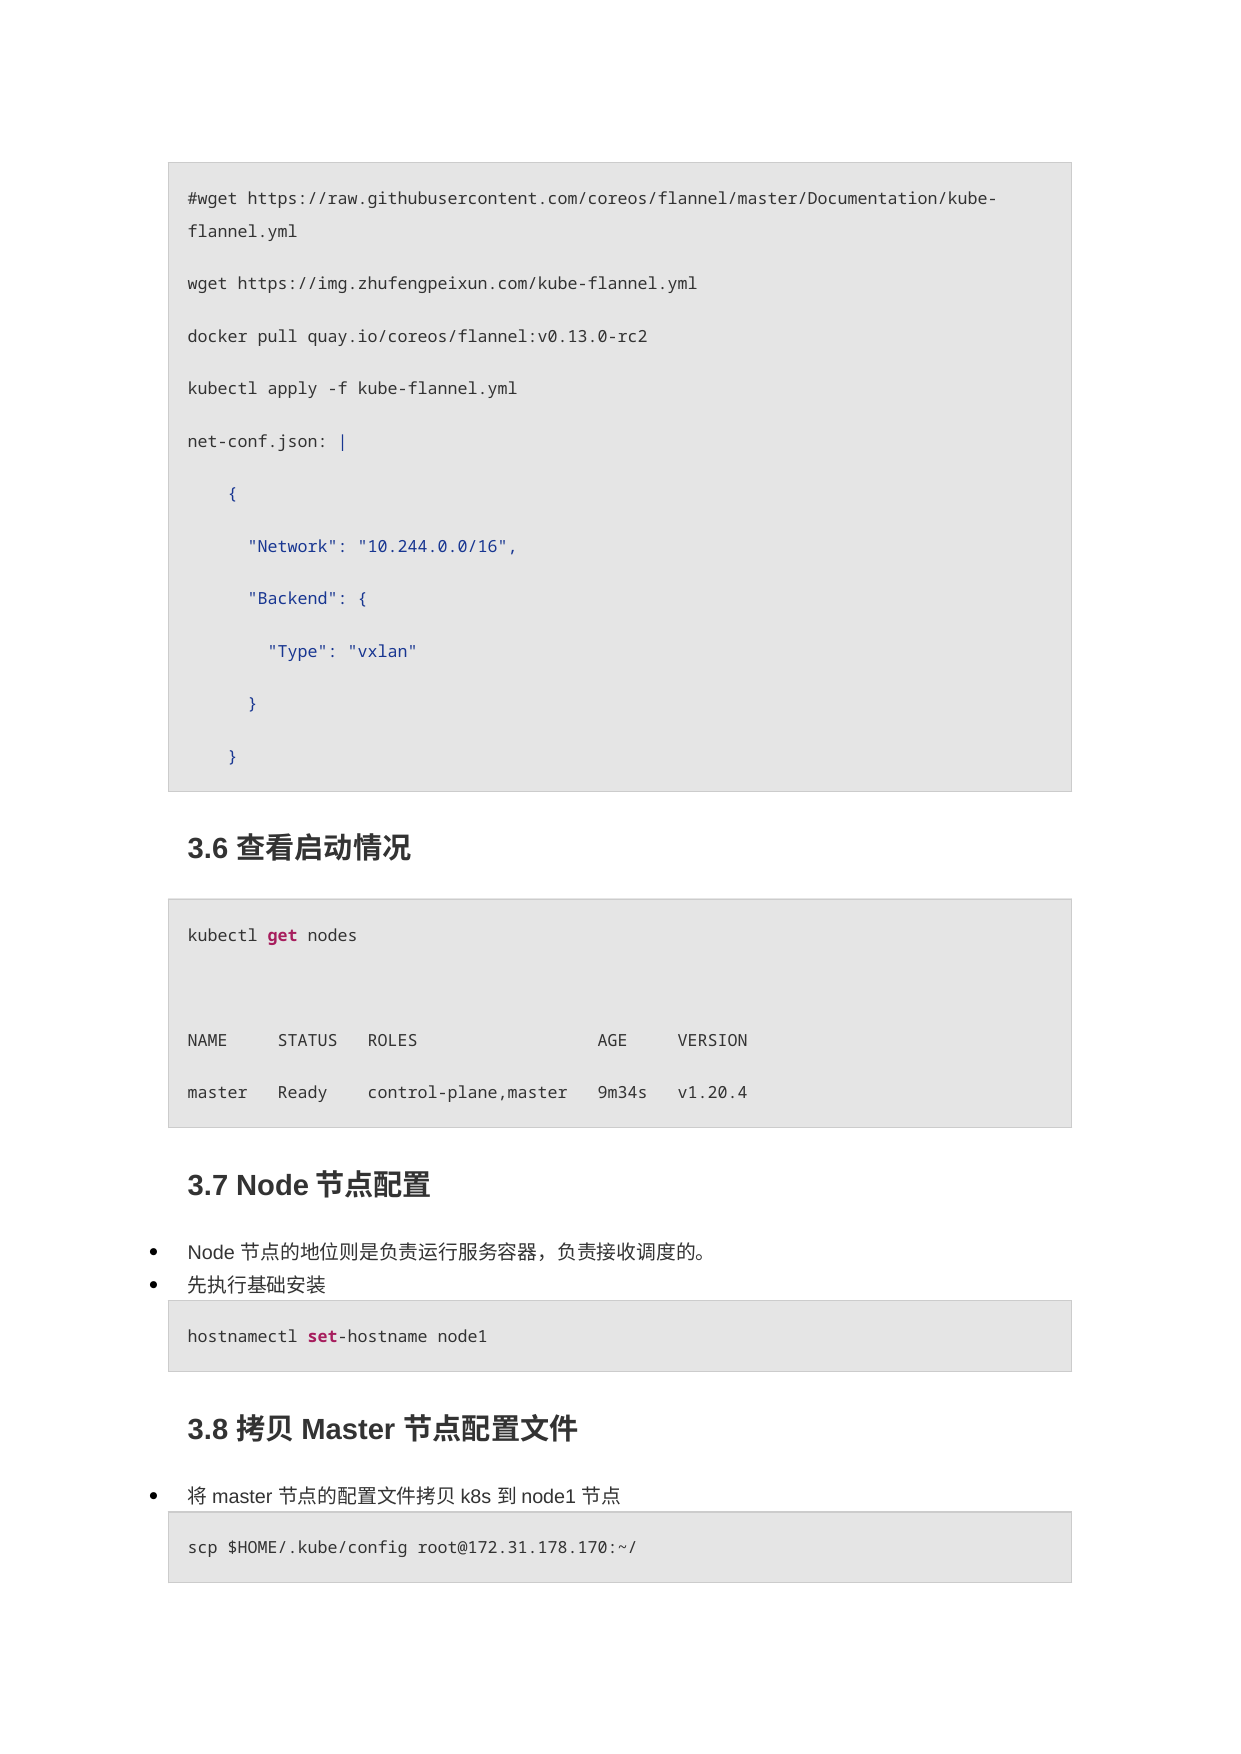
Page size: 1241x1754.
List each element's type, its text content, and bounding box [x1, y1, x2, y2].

text "Backend": { [169, 562, 1071, 614]
list Node 节点的地位则是负责运行服务容器，负责接收调度的。 [150, 1235, 1053, 1267]
text kubectl apply -f kube-flannel.yml [169, 352, 1071, 404]
subtitle 3.7 Node节点配置 [187, 1150, 1053, 1215]
text wget https://img.zhufengpeixun.com/kube-flannel.yml [169, 247, 1071, 299]
text } [169, 719, 1071, 791]
text net-conf.json: | [169, 404, 1071, 457]
subtitle 3.6 查看启动情况 [187, 813, 1053, 878]
text master Ready control-plane,master 9m34s v1.20.4 [169, 1056, 1071, 1127]
text docker pull quay.io/coreos/flannel:v0.13.0-rc2 [169, 299, 1071, 352]
text } [169, 667, 1071, 719]
subtitle 3.8 拷贝 Master 节点配置文件 [187, 1394, 1053, 1459]
text "Type": "vxlan" [169, 614, 1071, 667]
text "Network": "10.244.0.0/16", [169, 509, 1071, 562]
text kubectl get nodes [169, 900, 1071, 951]
text scp $HOME/.kube/config root@172.31.178.170:~/ [169, 1513, 1071, 1582]
text #wget https://raw.githubusercontent.com/coreos/flannel/master/Documentation/kube-flannel.yml [169, 163, 1071, 247]
list 先执行基础安装 [150, 1267, 1053, 1300]
text { [169, 457, 1071, 509]
text NAME STATUS ROLES AGE VERSION [169, 1003, 1071, 1056]
text hostnamectl set-hostname node1 [169, 1301, 1071, 1371]
list 将 master 节点的配置文件拷贝 k8s 到 node1 节点 [150, 1479, 1053, 1511]
